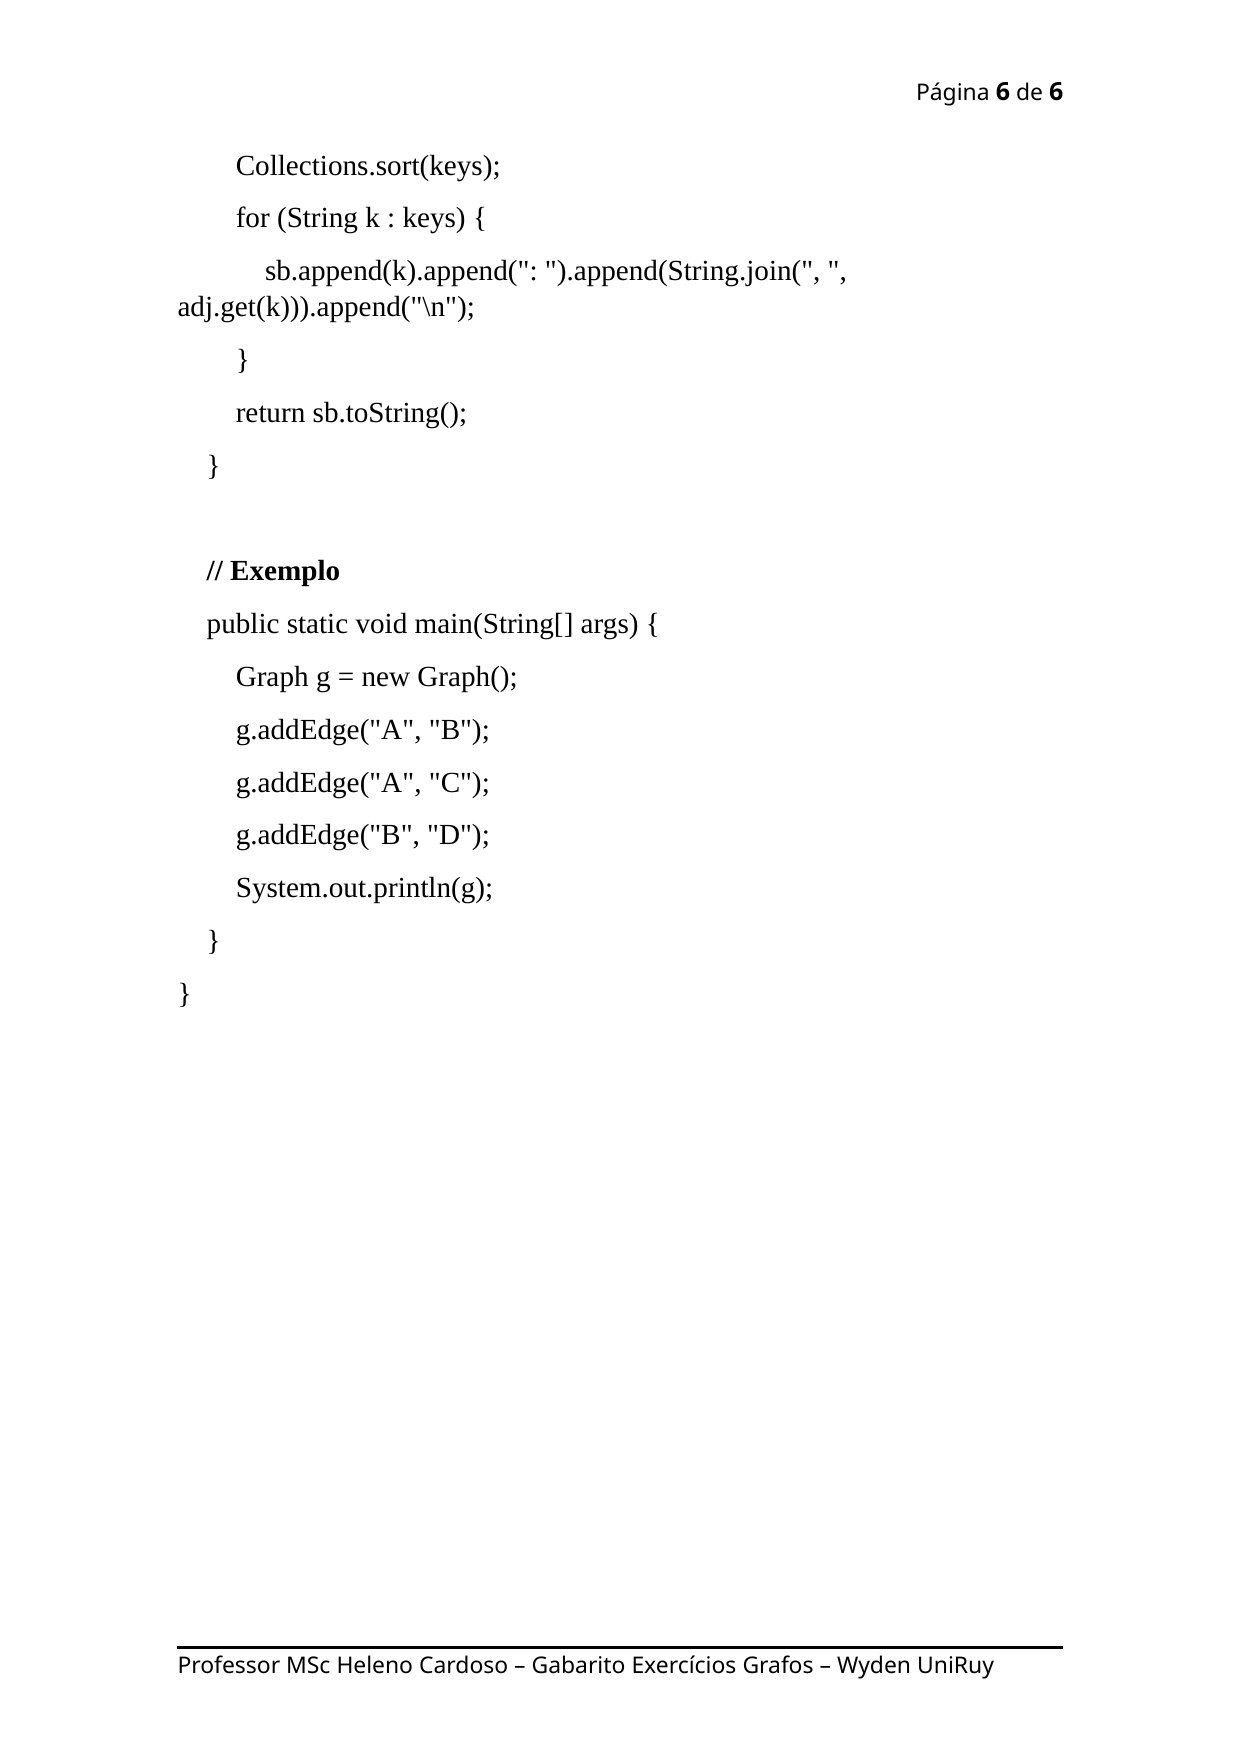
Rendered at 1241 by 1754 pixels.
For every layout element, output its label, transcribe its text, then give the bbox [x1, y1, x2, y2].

text Collections.sort(keys); [177, 148, 1063, 181]
text g.addEdge("B", "D"); [177, 817, 1063, 851]
text sb.append(k).append(": ").append(String.join(", ", adj.get(k))).append("\n"); [177, 253, 1063, 323]
text } [177, 923, 1063, 957]
text } [177, 448, 1063, 481]
text public static void main(String[] args) { [177, 606, 1063, 640]
text g.addEdge("A", "B"); [177, 712, 1063, 745]
text g.addEdge("A", "C"); [177, 765, 1063, 798]
text // Exemplo [177, 553, 1063, 587]
text Graph g = new Graph(); [177, 659, 1063, 693]
text System.out.println(g); [177, 870, 1063, 904]
text for (String k : keys) { [177, 200, 1063, 234]
text return sb.toString(); [177, 395, 1063, 428]
text } [177, 342, 1063, 376]
text } [177, 976, 1063, 1009]
